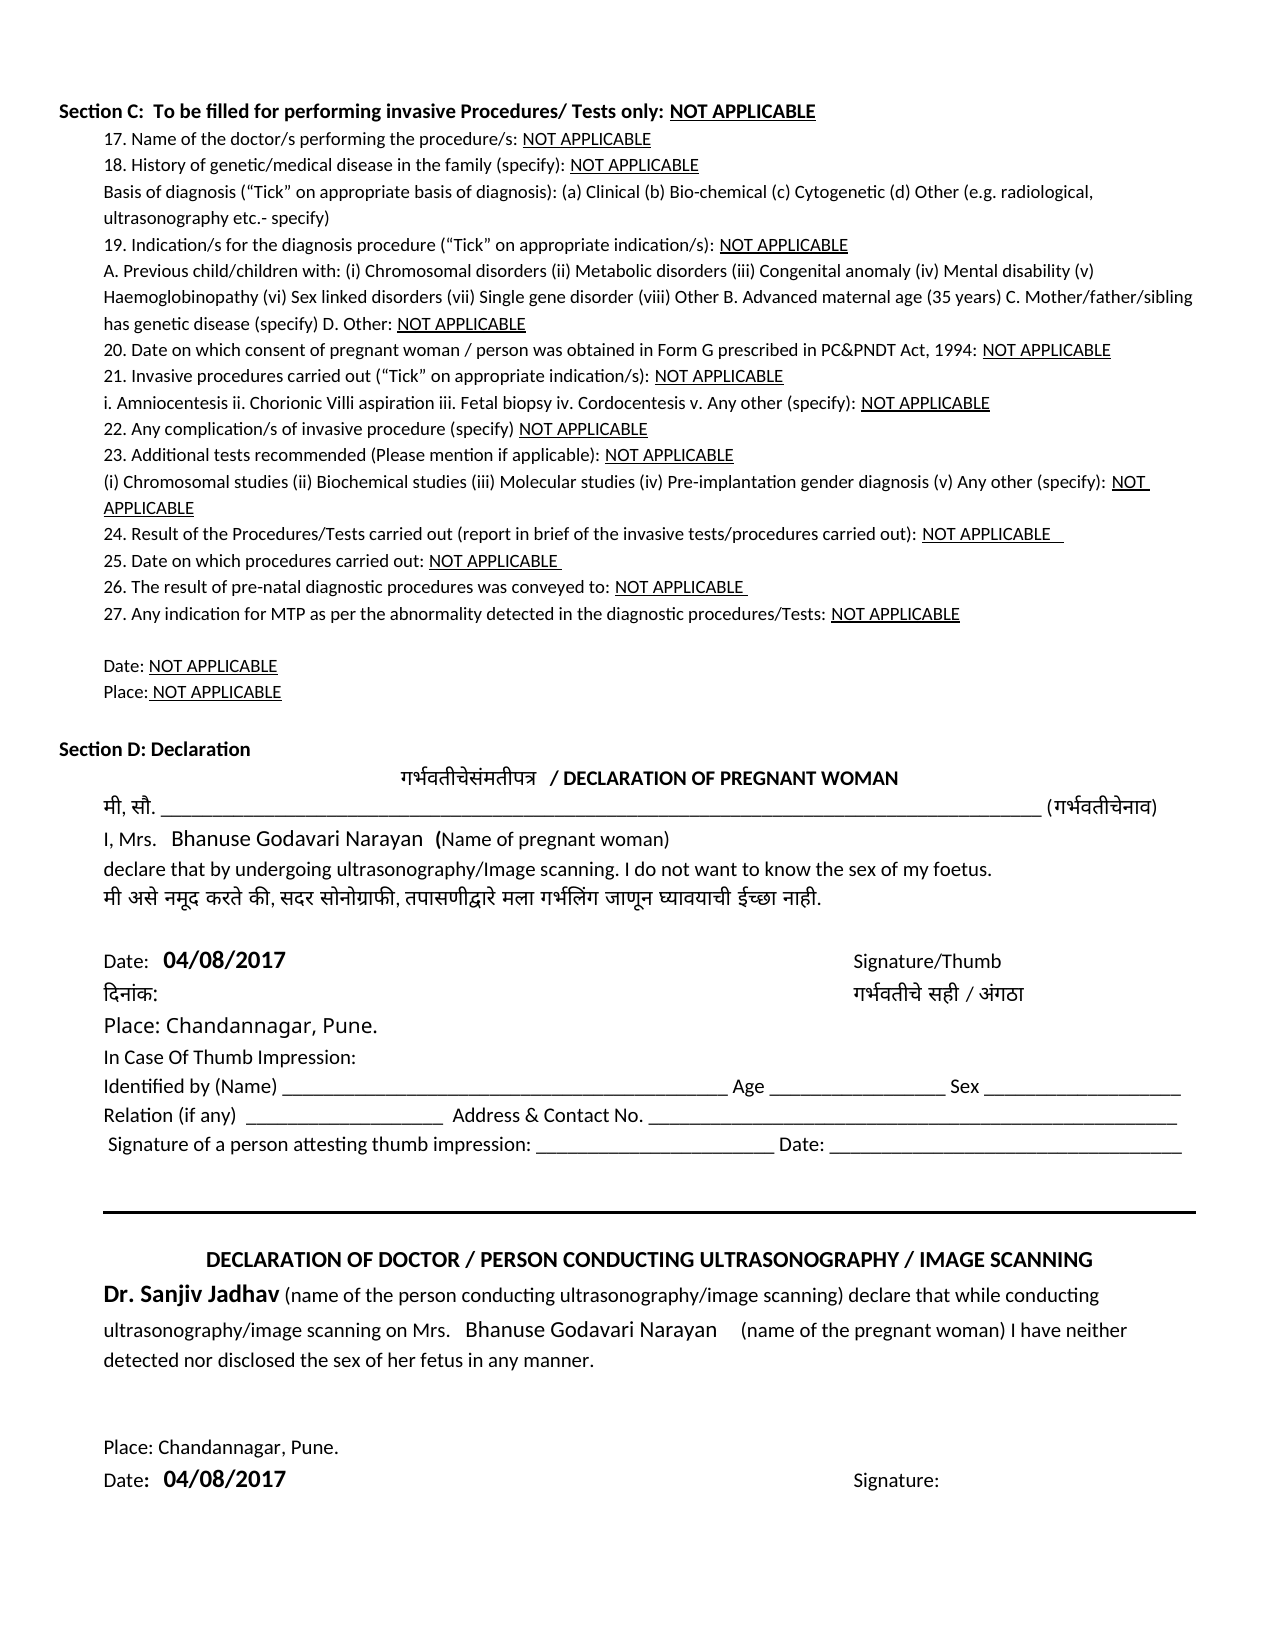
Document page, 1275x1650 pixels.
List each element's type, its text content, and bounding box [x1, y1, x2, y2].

text 26. The result of pre-natal diagnostic procedures was conveyed to: NOT APPLICABLE [103, 575, 1196, 598]
text गर्भवतीचेसंमतीपत्र / DECLARATION OF PREGNANT WOMAN [103, 765, 1196, 791]
text 17. Name of the doctor/s performing the procedure/s: NOT APPLICABLE [103, 127, 1196, 150]
text 23. Additional tests recommended (Please mention if applicable): NOT APPLICABLE [103, 443, 1196, 466]
text 18. History of genetic/medical disease in the family (specify): NOT APPLICABLE [103, 154, 1196, 177]
text Place: Chandannagar, Pune. [103, 1434, 1196, 1459]
text Dr. Sanjiv Jadhav (name of the person conducting ultrasonography/image scanning) declare that while conducting ultrasonography/image scanning on Mrs. (name of the pregnant woman) I have neither detected nor disclosed the sex of her fetus in any manner. [103, 1278, 1196, 1372]
text 20. Date on which consent of pregnant woman / person was obtained in Form G prescribed in PC&PNDT Act, 1994: NOT APPLICABLE [103, 338, 1196, 361]
text Date: Signature/Thumb [103, 944, 1196, 974]
text दिनांक: गर्भवतीचे सही / अंगठा [103, 979, 1196, 1007]
text 19. Indication/s for the diagnosis procedure (“Tick” on appropriate indication/s): NOT APPLICABLE [103, 233, 1196, 256]
text I, Mrs. (Name of pregnant woman) [103, 824, 1196, 852]
text Date: Signature: [103, 1463, 1196, 1494]
text 25. Date on which procedures carried out: NOT APPLICABLE [103, 549, 1196, 572]
text Identified by (Name) ___________________________________________ Age _________________ Sex ___________________ [103, 1073, 1196, 1098]
text In Case Of Thumb Impression: [103, 1044, 1196, 1069]
text 27. Any indication for MTP as per the abnormality detected in the diagnostic procedures/Tests: NOT APPLICABLE [103, 602, 1196, 624]
text Signature of a person attesting thumb impression: _______________________ Date: __________________________________ [103, 1131, 1196, 1211]
text A. Previous child/children with: (i) Chromosomal disorders (ii) Metabolic disorders (iii) Congenital anomaly (iv) Mental disability (v) Haemoglobinopathy (vi) Sex linked disorders (vii) Single gene disorder (viii) Other B. Advanced maternal age (35 years) C. Mother/father/sibling has genetic disease (specify) D. Other: NOT APPLICABLE [103, 259, 1196, 335]
text Relation (if any) ___________________ Address & Contact No. ___________________________________________________ [103, 1102, 1196, 1128]
text 24. Result of the Procedures/Tests carried out (report in brief of the invasive tests/procedures carried out): NOT APPLICABLE [103, 523, 1196, 546]
text मी असे नमूद करते की, सदर सोनोग्राफी, तपासणीद्वारे मला गर्भलिंग जाणून घ्यावयाची ईच्छा नाही. [103, 885, 1196, 911]
text Place: NOT APPLICABLE [103, 681, 1196, 704]
text 22. Any complication/s of invasive procedure (specify) NOT APPLICABLE [103, 417, 1196, 440]
text declare that by undergoing ultrasonography/Image scanning. I do not want to know the sex of my foetus. [103, 856, 1196, 882]
text DECLARATION OF DOCTOR / PERSON CONDUCTING ULTRASONOGRAPHY / IMAGE SCANNING [103, 1246, 1196, 1273]
text Date: NOT APPLICABLE [103, 654, 1196, 677]
text Section D: Declaration [59, 736, 1196, 762]
text 21. Invasive procedures carried out (“Tick” on appropriate indication/s): NOT APPLICABLE [103, 364, 1196, 387]
text Section C: To be filled for performing invasive Procedures/ Tests only: NOT APPLICABLE [0, 98, 1275, 123]
text i. Amniocentesis ii. Chorionic Villi aspiration iii. Fetal biopsy iv. Cordocentesis v. Any other (specify): NOT APPLICABLE [103, 391, 1196, 414]
text Basis of diagnosis (“Tick” on appropriate basis of diagnosis): (a) Clinical (b) Bio-chemical (c) Cytogenetic (d) Other (e.g. radiological, ultrasonography etc.- specify) [103, 180, 1196, 229]
text (i) Chromosomal studies (ii) Biochemical studies (iii) Molecular studies (iv) Pre-implantation gender diagnosis (v) Any other (specify): NOT APPLICABLE [103, 470, 1196, 519]
text मी, सौ. _____________________________________________________________________________________ (गर्भवतीचेनाव) [103, 794, 1196, 820]
text Place: Chandannagar, Pune. [103, 1011, 1196, 1040]
